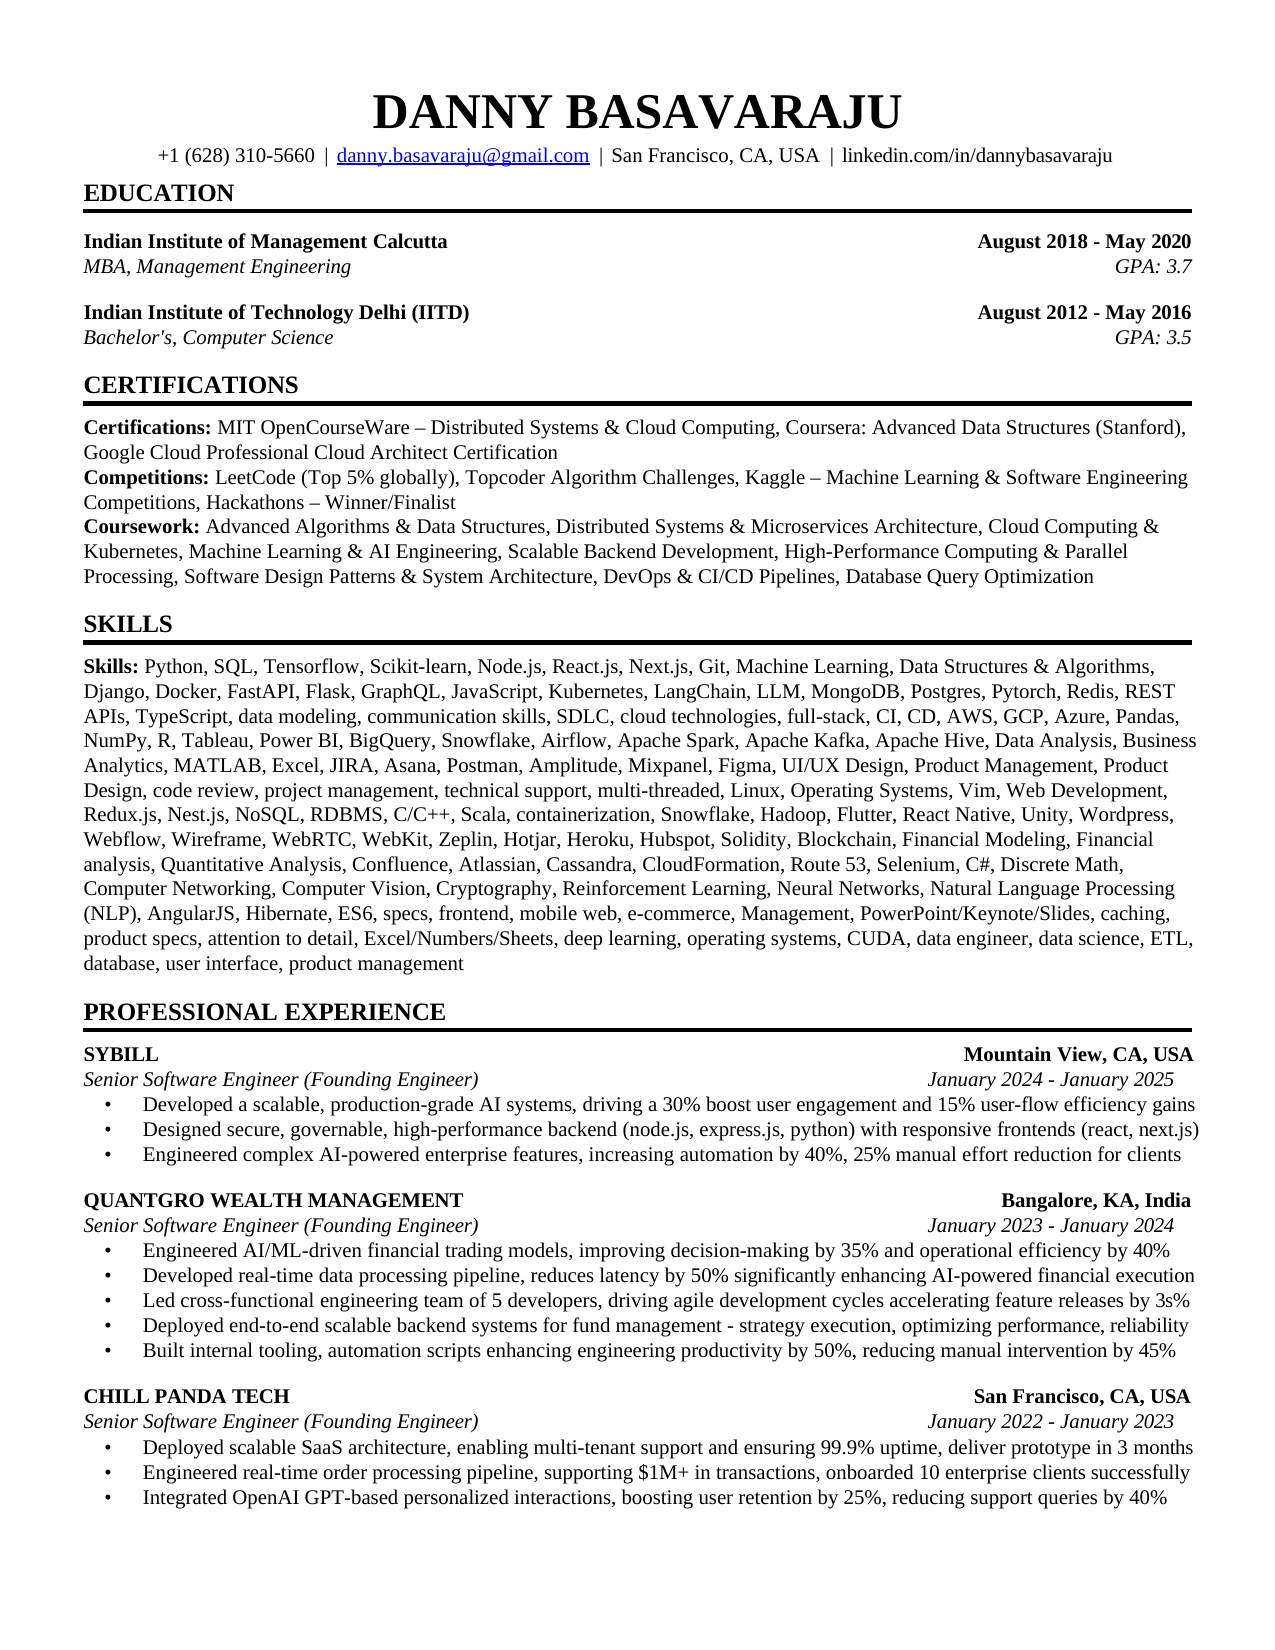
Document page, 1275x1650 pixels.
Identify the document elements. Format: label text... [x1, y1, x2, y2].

text Senior Software Engineer (Founding Engineer) January 2022 - January 2023 [83, 1409, 1200, 1433]
text MBA, Management Engineering GPA: 3.7 [75, 254, 1200, 278]
list Engineered AI/ML-driven financial trading models, improving decision-making by 35% and operational efficiency by 40% [104, 1238, 1200, 1262]
subtitle PROFESSIONAL EXPERIENCE [83, 997, 1200, 1026]
text Competitions: LeetCode (Top 5% globally), Topcoder Algorithm Challenges, Kaggle – Machine Learning & Software Engineering Competitions, Hackathons – Winner/Finalist [83, 465, 1200, 514]
list Developed real-time data processing pipeline, reduces latency by 50% significantly enhancing AI-powered financial execution [104, 1263, 1200, 1287]
subtitle EDUCATION [83, 178, 1200, 207]
list Engineered complex AI-powered enterprise features, increasing automation by 40%, 25% manual effort reduction for clients [104, 1142, 1200, 1166]
subtitle QUANTGRO WEALTH MANAGEMENT Bangalore, KA, India [83, 1188, 1200, 1212]
title DANNY BASAVARAJU [80, 82, 1195, 139]
subtitle Indian Institute of Management Calcutta August 2018 - May 2020 [75, 229, 1200, 253]
subtitle SYBILL Mountain View, CA, USA [83, 1041, 1200, 1066]
list Designed secure, governable, high-performance backend (node.js, express.js, python) with responsive frontends (react, next.js) [104, 1117, 1200, 1141]
text +1 (628) 310-5660 | danny.basavaraju@gmail.com | San Francisco, CA, USA | linkedin.com/in/dannybasavaraju [75, 143, 1195, 167]
text Bachelor's, Computer Science GPA: 3.5 [75, 325, 1200, 349]
text Certifications: MIT OpenCourseWare – Distributed Systems & Cloud Computing, Coursera: Advanced Data Structures (Stanford), Google Cloud Professional Cloud Architect Certification [83, 415, 1200, 464]
subtitle CHILL PANDA TECH San Francisco, CA, USA [83, 1384, 1200, 1408]
list Deployed scalable SaaS architecture, enabling multi-tenant support and ensuring 99.9% uptime, deliver prototype in 3 months [104, 1434, 1200, 1459]
list Integrated OpenAI GPT-based personalized interactions, boosting user retention by 25%, reducing support queries by 40% [104, 1485, 1200, 1509]
subtitle CERTIFICATIONS [83, 371, 1200, 399]
list Built internal tooling, automation scripts enhancing engineering productivity by 50%, reducing manual intervention by 45% [104, 1338, 1200, 1362]
list Deployed end-to-end scalable backend systems for fund management - strategy execution, optimizing performance, reliability [104, 1313, 1200, 1337]
subtitle SKILLS [83, 609, 1200, 638]
text Skills: Python, SQL, Tensorflow, Scikit-learn, Node.js, React.js, Next.js, Git, Machine Learning, Data Structures & Algorithms, Django, Docker, FastAPI, Flask, GraphQL, JavaScript, Kubernetes, LangChain, LLM, MongoDB, Postgres, Pytorch, Redis, REST APIs, TypeScript, data modeling, communication skills, SDLC, cloud technologies, full-stack, CI, CD, AWS, GCP, Azure, Pandas, NumPy, R, Tableau, Power BI, BigQuery, Snowflake, Airflow, Apache Spark, Apache Kafka, Apache Hive, Data Analysis, Business Analytics, MATLAB, Excel, JIRA, Asana, Postman, Amplitude, Mixpanel, Figma, UI/UX Design, Product Management, Product Design, code review, project management, technical support, multi-threaded, Linux, Operating Systems, Vim, Web Development, Redux.js, Nest.js, NoSQL, RDBMS, C/C++, Scala, containerization, Snowflake, Hadoop, Flutter, React Native, Unity, Wordpress, Webflow, Wireframe, WebRTC, WebKit, Zeplin, Hotjar, Heroku, Hubspot, Solidity, Blockchain, Financial Modeling, Financial analysis, Quantitative Analysis, Confluence, Atlassian, Cassandra, CloudFormation, Route 53, Selenium, C#, Discrete Math, Computer Networking, Computer Vision, Cryptography, Reinforcement Learning, Neural Networks, Natural Language Processing (NLP), AngularJS, Hibernate, ES6, specs, frontend, mobile web, e-commerce, Management, PowerPoint/Keynote/Slides, caching, product specs, attention to detail, Excel/Numbers/Sheets, deep learning, operating systems, CUDA, data engineer, data science, ETL, database, user interface, product management [83, 654, 1200, 974]
subtitle Indian Institute of Technology Delhi (IITD) August 2012 - May 2016 [75, 300, 1200, 324]
list Led cross-functional engineering team of 5 developers, driving agile development cycles accelerating feature releases by 3s% [104, 1288, 1200, 1312]
text Coursework: Advanced Algorithms & Data Structures, Distributed Systems & Microservices Architecture, Cloud Computing & Kubernetes, Machine Learning & AI Engineering, Scalable Backend Development, High-Performance Computing & Parallel Processing, Software Design Patterns & System Architecture, DevOps & CI/CD Pipelines, Database Query Optimization [83, 514, 1197, 588]
list Developed a scalable, production-grade AI systems, driving a 30% boost user engagement and 15% user-flow efficiency gains [104, 1092, 1200, 1116]
list Engineered real-time order processing pipeline, supporting $1M+ in transactions, onboarded 10 enterprise clients successfully [104, 1460, 1200, 1484]
text Senior Software Engineer (Founding Engineer) January 2023 - January 2024 [83, 1213, 1200, 1237]
text Senior Software Engineer (Founding Engineer) January 2024 - January 2025 [83, 1067, 1200, 1091]
